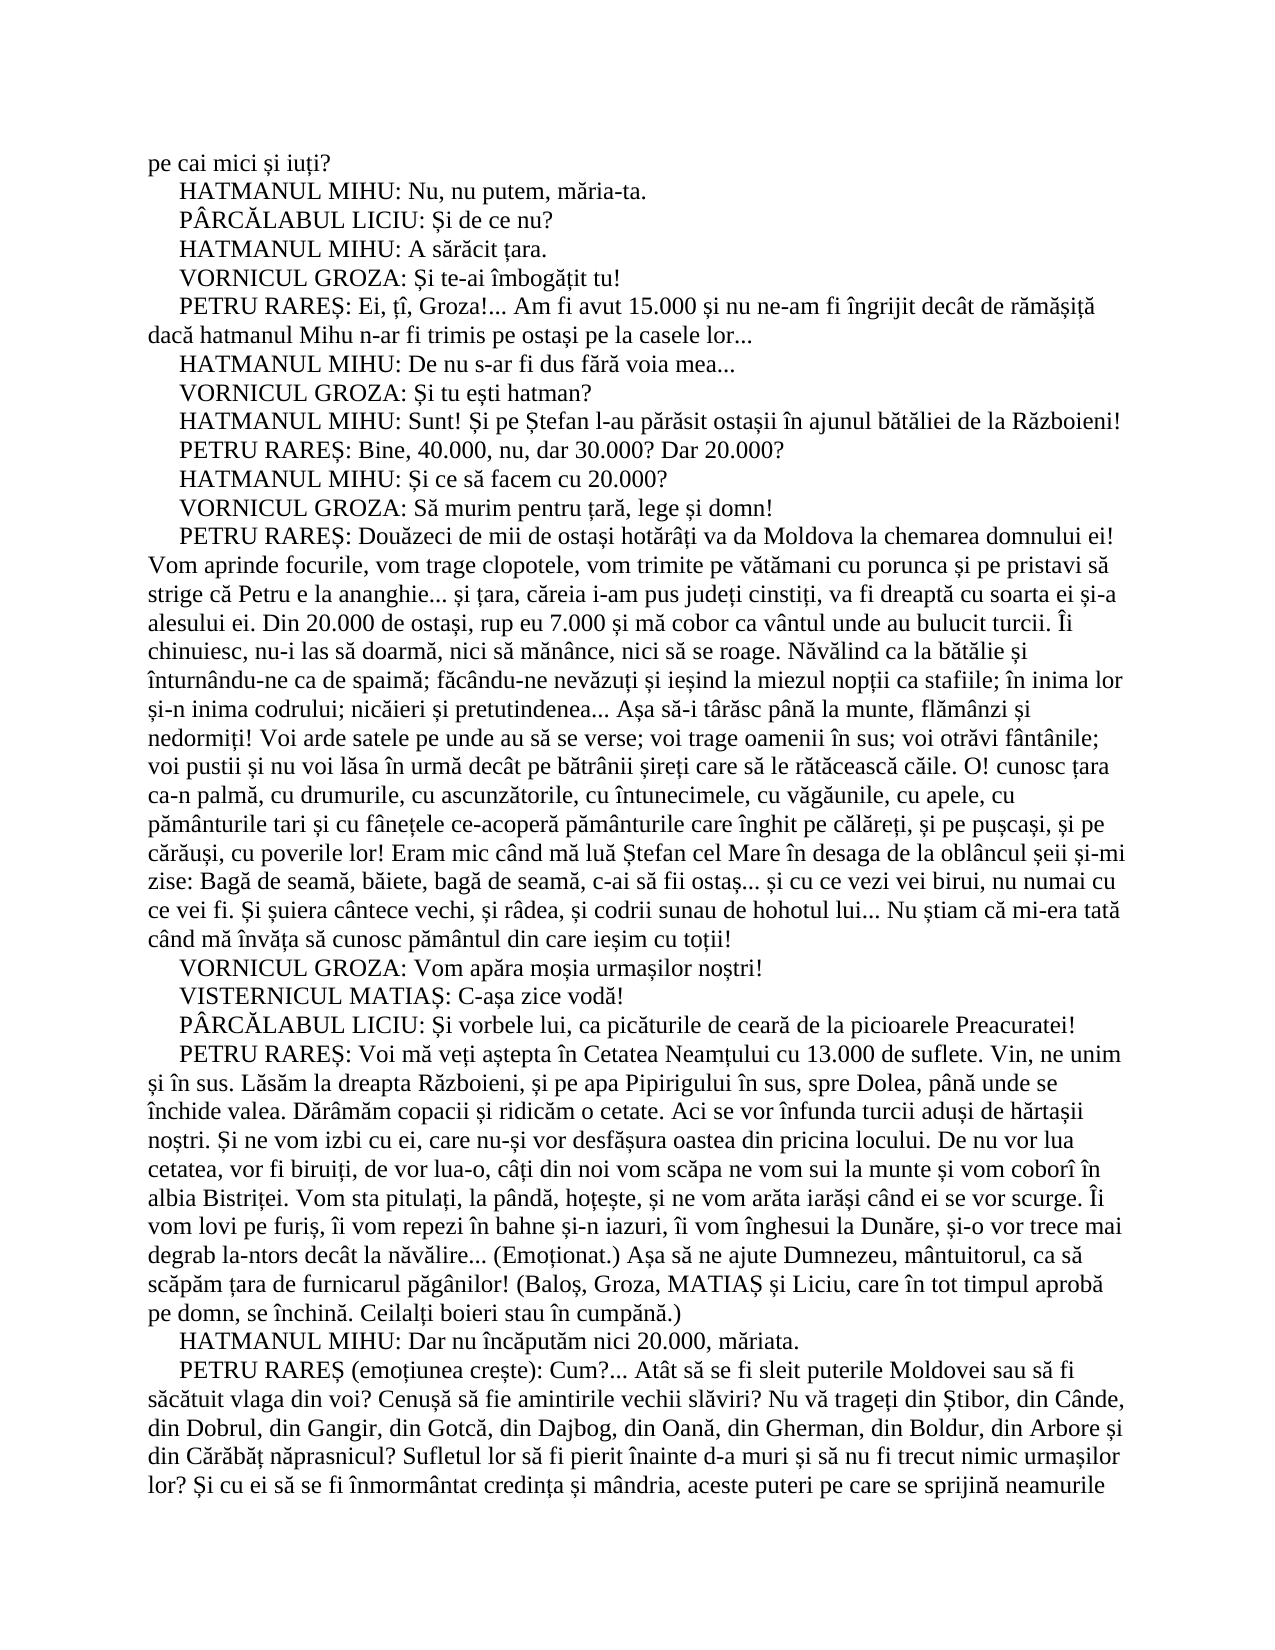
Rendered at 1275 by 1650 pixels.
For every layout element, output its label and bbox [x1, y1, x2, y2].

text [148, 148, 1127, 1499]
